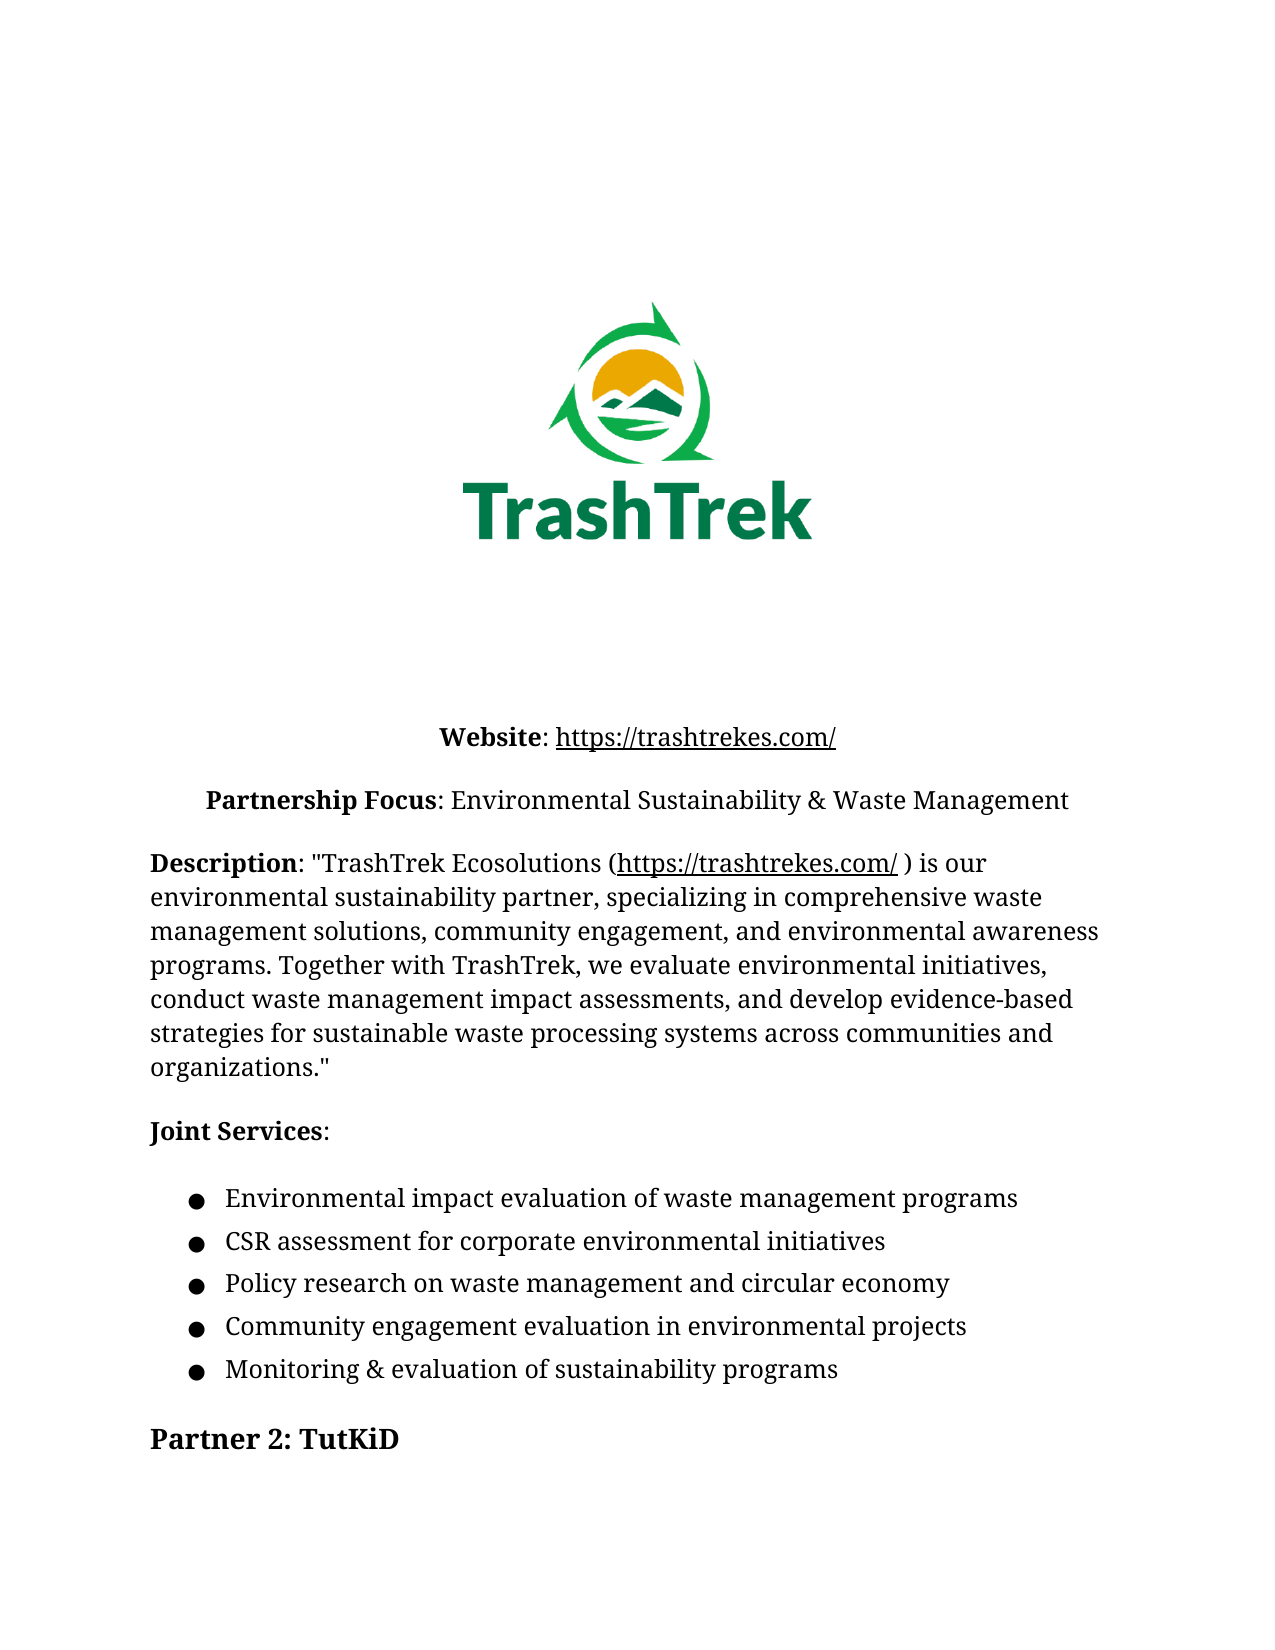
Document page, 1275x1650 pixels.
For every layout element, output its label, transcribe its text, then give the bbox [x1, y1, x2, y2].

list Environmental impact evaluation of waste management programs [187, 1176, 1125, 1219]
list Community engagement evaluation in environmental projects [187, 1304, 1125, 1347]
text Website: https://trashtrekes.com/ [150, 719, 1125, 753]
list Policy research on waste management and circular economy [187, 1262, 1125, 1304]
text Joint Services: [150, 1113, 1125, 1147]
text Partner 2: TutKiD [150, 1419, 1125, 1457]
text Description: "TrashTrek Ecosolutions (https://trashtrekes.com/ ) is our environmental sustainability partner, specializing in comprehensive waste management solutions, community engagement, and environmental awareness programs. Together with TrashTrek, we evaluate environmental initiatives, conduct waste management impact assessments, and develop evidence-based strategies for sustainable waste processing systems across communities and organizations." [150, 846, 1125, 1084]
picture [367, 150, 908, 690]
list Monitoring & evaluation of sustainability programs [187, 1347, 1125, 1390]
list CSR assessment for corporate environmental initiatives [187, 1219, 1125, 1262]
text Partnership Focus: Environmental Sustainability & Waste Management [150, 782, 1125, 816]
